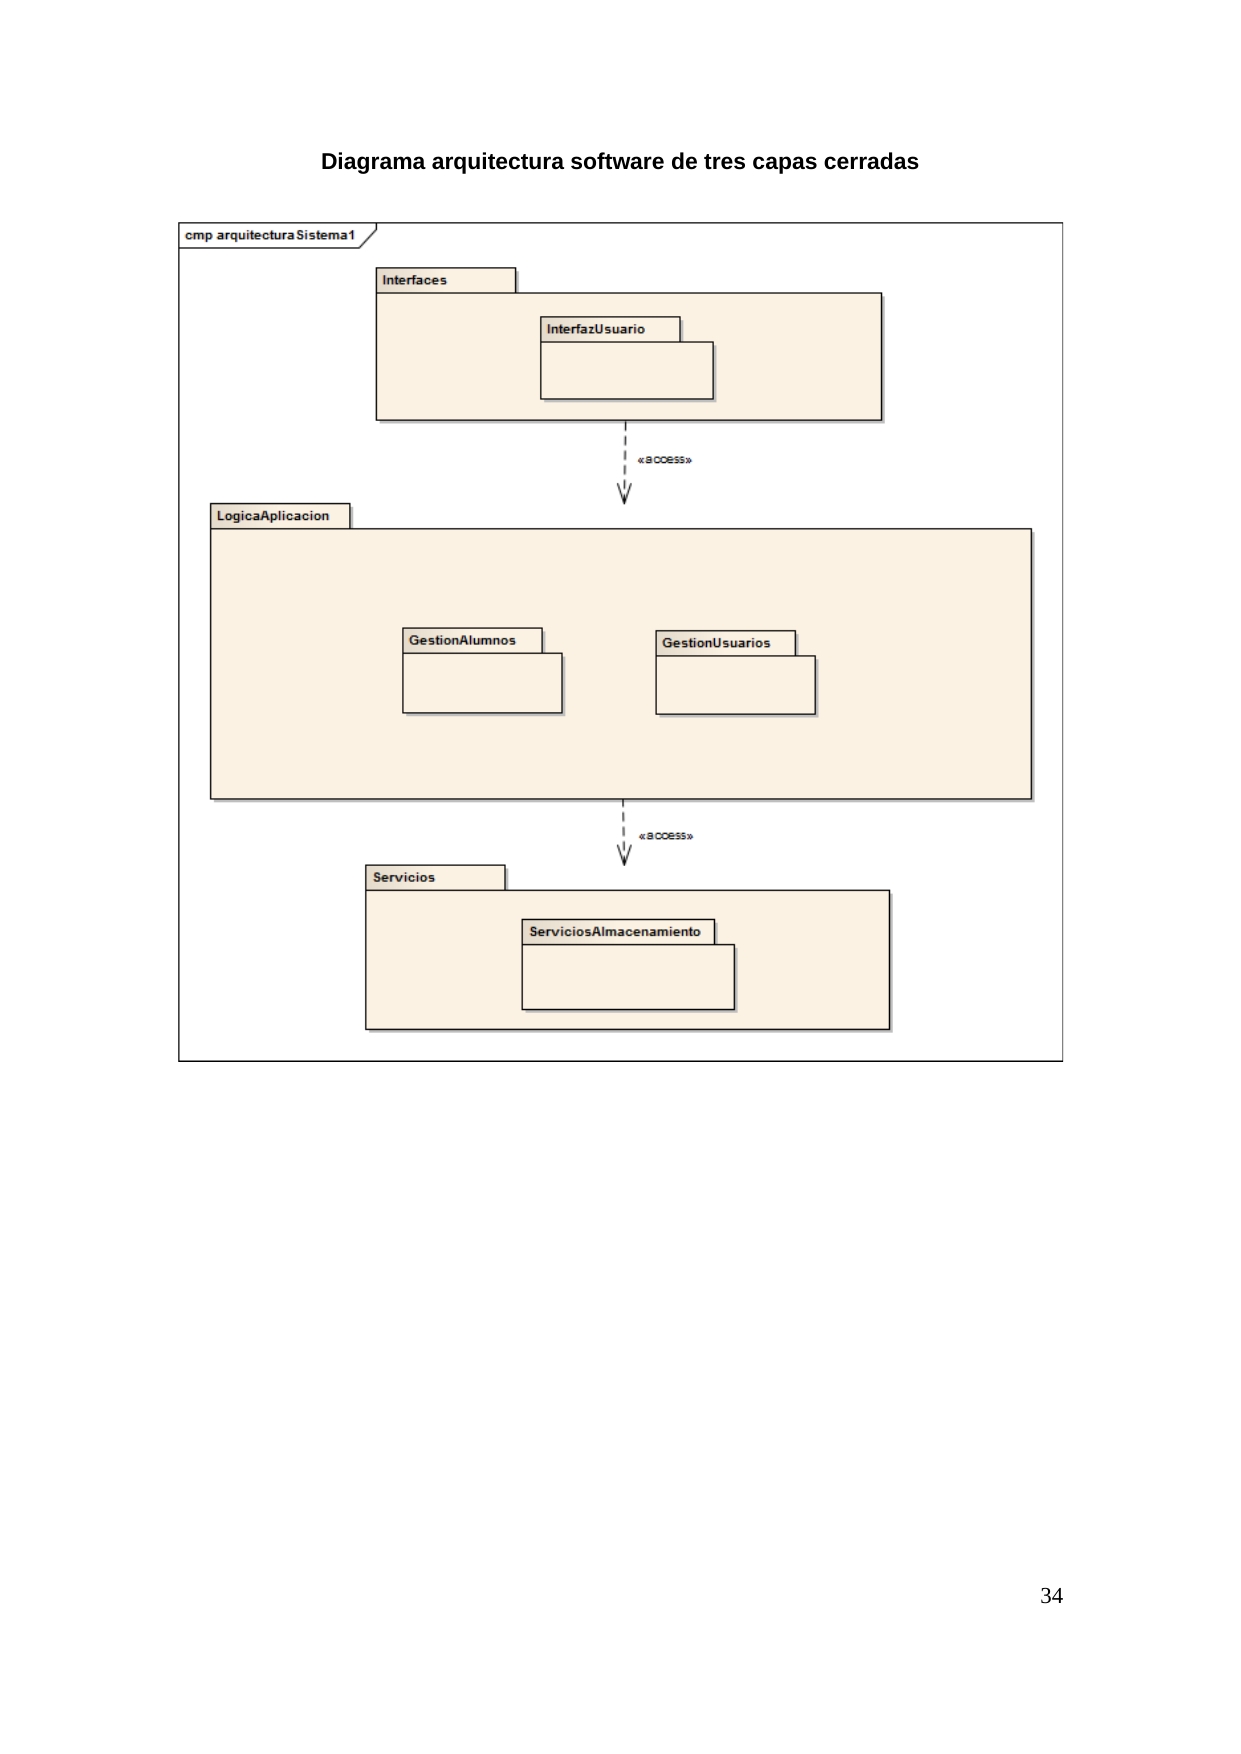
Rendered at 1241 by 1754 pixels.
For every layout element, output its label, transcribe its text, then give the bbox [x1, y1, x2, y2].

picture [177, 221, 1064, 1062]
subtitle Diagrama arquitectura software de tres capas cerradas [177, 148, 1063, 174]
